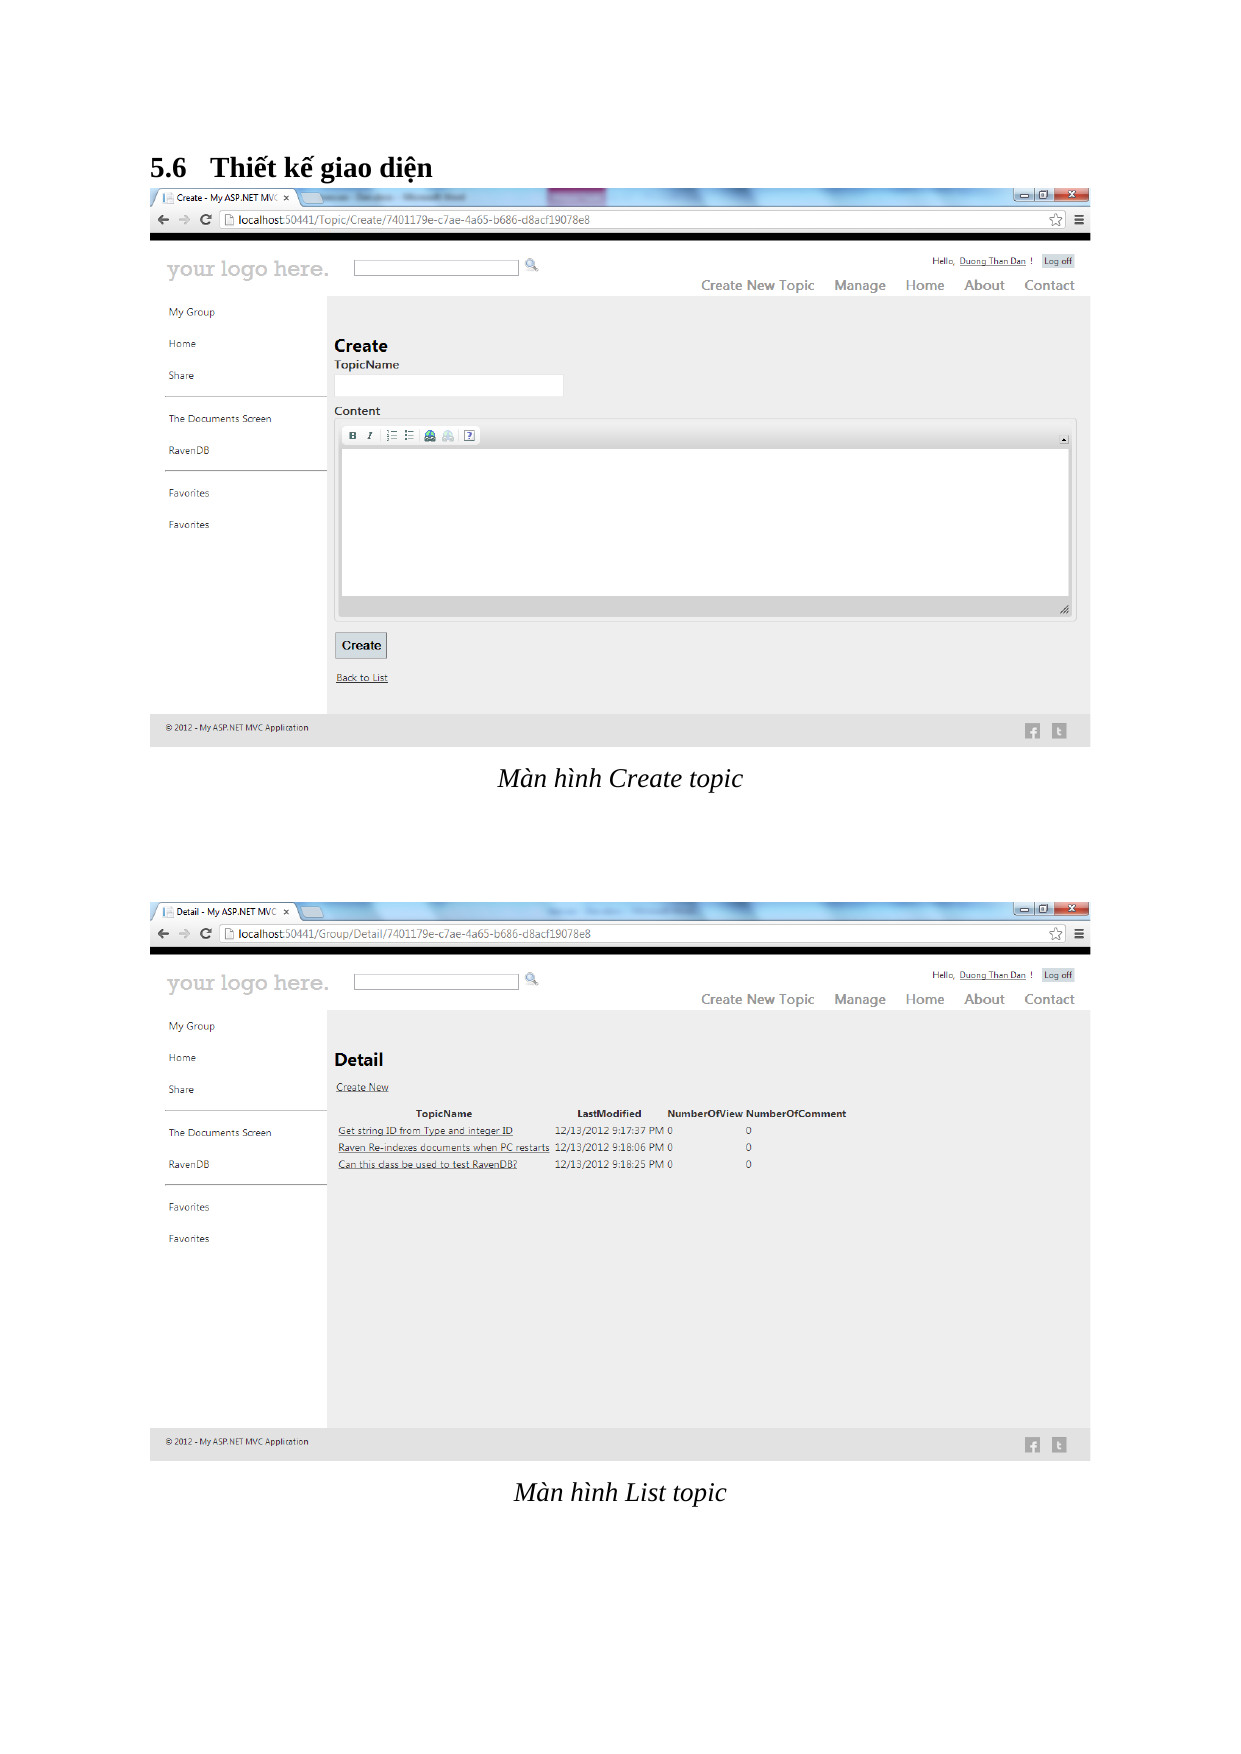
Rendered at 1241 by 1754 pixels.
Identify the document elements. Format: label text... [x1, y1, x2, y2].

picture [150, 188, 1091, 747]
subtitle Thiết kế giao diện [150, 150, 1090, 183]
picture [150, 902, 1091, 1461]
text Màn hình Create topic [150, 762, 1090, 794]
text Màn hình List topic [150, 1476, 1090, 1508]
